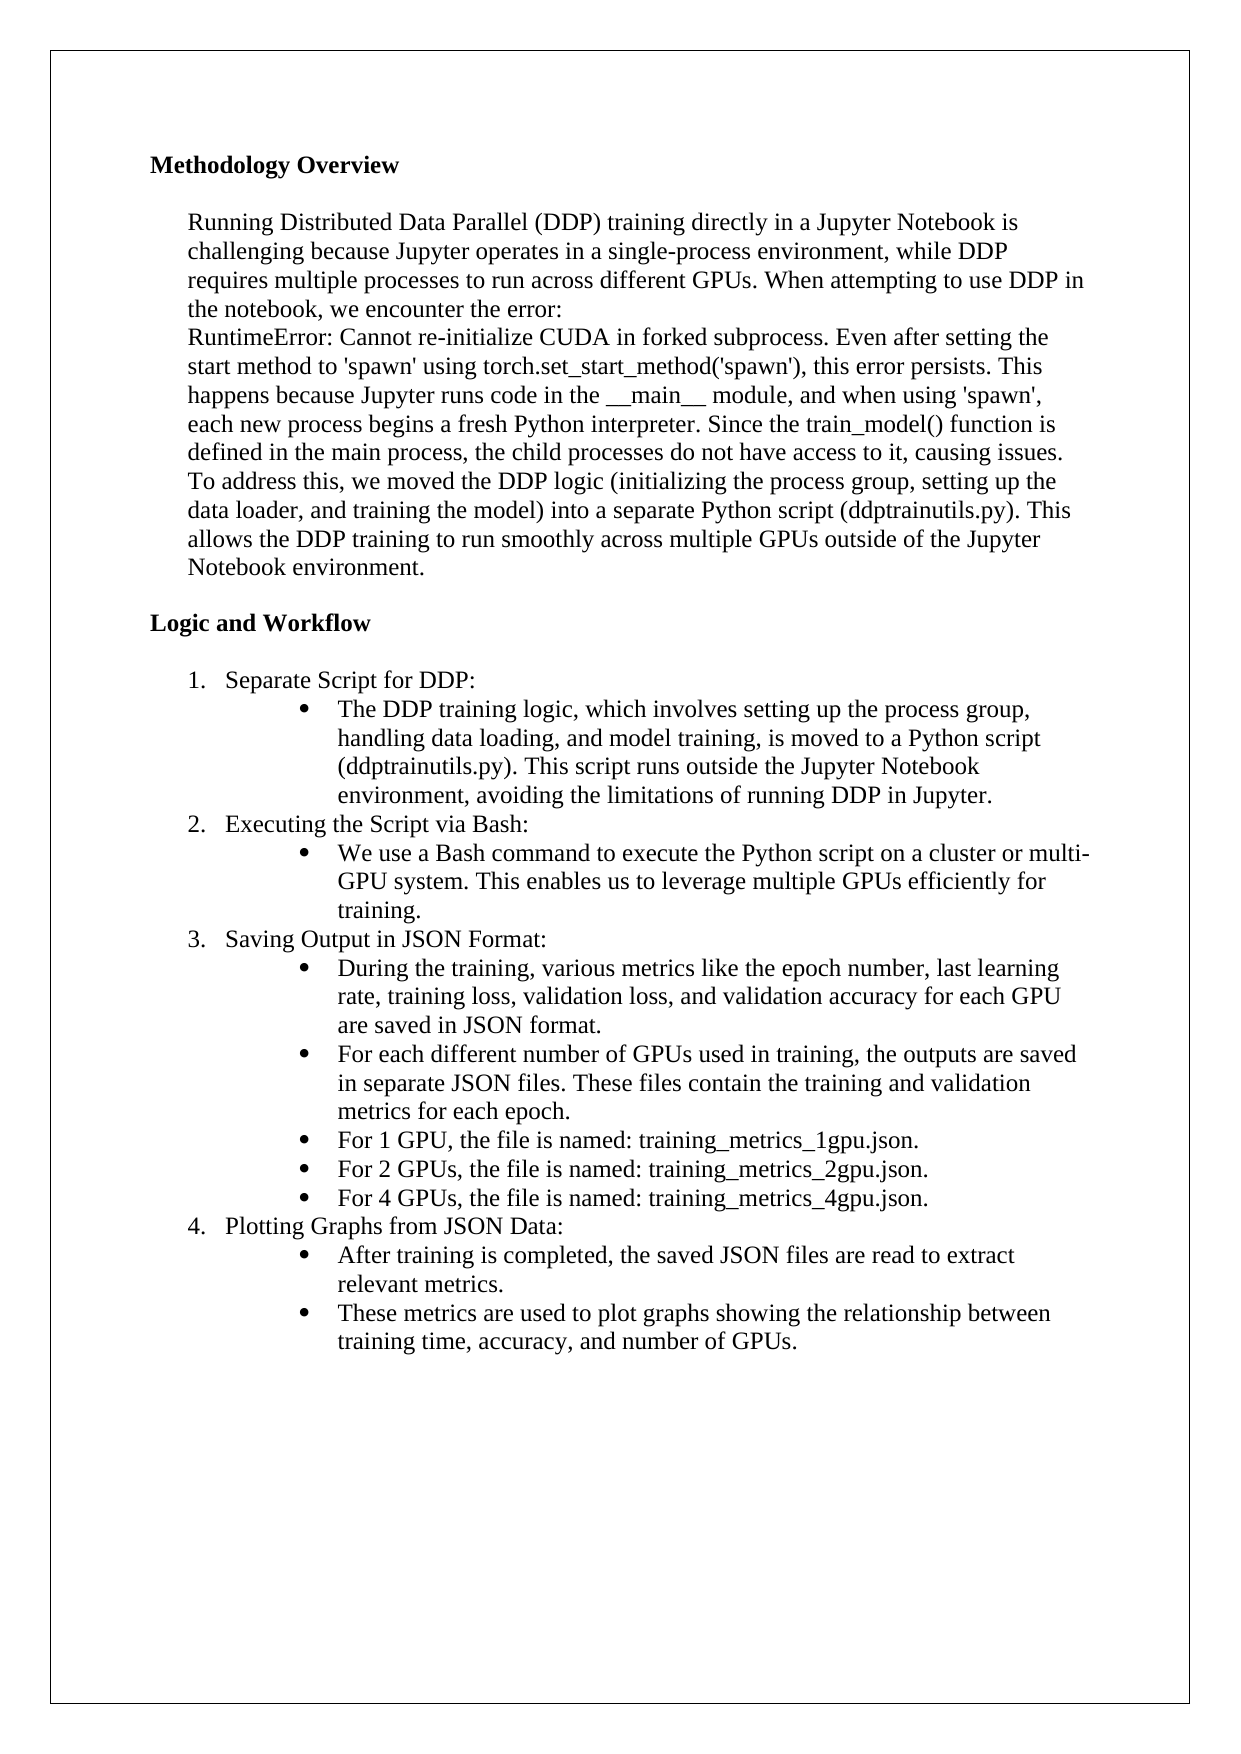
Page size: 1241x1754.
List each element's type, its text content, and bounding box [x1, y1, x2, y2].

list For 1 GPU, the file is named: training_metrics_1gpu.json. [300, 1125, 1090, 1154]
text To address this, we moved the DDP logic (initializing the process group, setting up the data loader, and training the model) into a separate Python script (ddptrainutils.py). This allows the DDP training to run smoothly across multiple GPUs outside of the Jupyter Notebook environment. [187, 466, 1090, 608]
text RuntimeError: Cannot re-initialize CUDA in forked subprocess. Even after setting the start method to 'spawn' using torch.set_start_method('spawn'), this error persists. This happens because Jupyter runs code in the __main__ module, and when using 'spawn', each new process begins a fresh Python interpreter. Since the train_model() function is defined in the main process, the child processes do not have access to it, causing issues. [187, 322, 1090, 466]
list Plotting Graphs from JSON Data: [187, 1211, 1090, 1240]
list For 2 GPUs, the file is named: training_metrics_2gpu.json. [300, 1154, 1090, 1183]
list Saving Output in JSON Format: [187, 924, 1090, 953]
list During the training, various metrics like the epoch number, last learning rate, training loss, validation loss, and validation accuracy for each GPU are saved in JSON format. [300, 953, 1090, 1039]
text Running Distributed Data Parallel (DDP) training directly in a Jupyter Notebook is challenging because Jupyter operates in a single-process environment, while DDP requires multiple processes to run across different GPUs. When attempting to use DDP in the notebook, we encounter the error: [187, 207, 1090, 322]
list The DDP training logic, which involves setting up the process group, handling data loading, and model training, is moved to a Python script (ddptrainutils.py). This script runs outside the Jupyter Notebook environment, avoiding the limitations of running DDP in Jupyter. [300, 694, 1090, 809]
list We use a Bash command to execute the Python script on a cluster or multi-GPU system. This enables us to leverage multiple GPUs efficiently for training. [300, 838, 1090, 924]
text Logic and Workflow [150, 608, 1090, 636]
list These metrics are used to plot graphs showing the relationship between training time, accuracy, and number of GPUs. [300, 1298, 1090, 1355]
list For each different number of GPUs used in training, the outputs are saved in separate JSON files. These files contain the training and validation metrics for each epoch. [300, 1039, 1090, 1125]
list For 4 GPUs, the file is named: training_metrics_4gpu.json. [300, 1183, 1090, 1211]
list Executing the Script via Bash: [187, 809, 1090, 838]
list Separate Script for DDP: [187, 665, 1090, 694]
text Methodology Overview [150, 150, 1090, 179]
list After training is completed, the saved JSON files are read to extract relevant metrics. [300, 1240, 1090, 1298]
